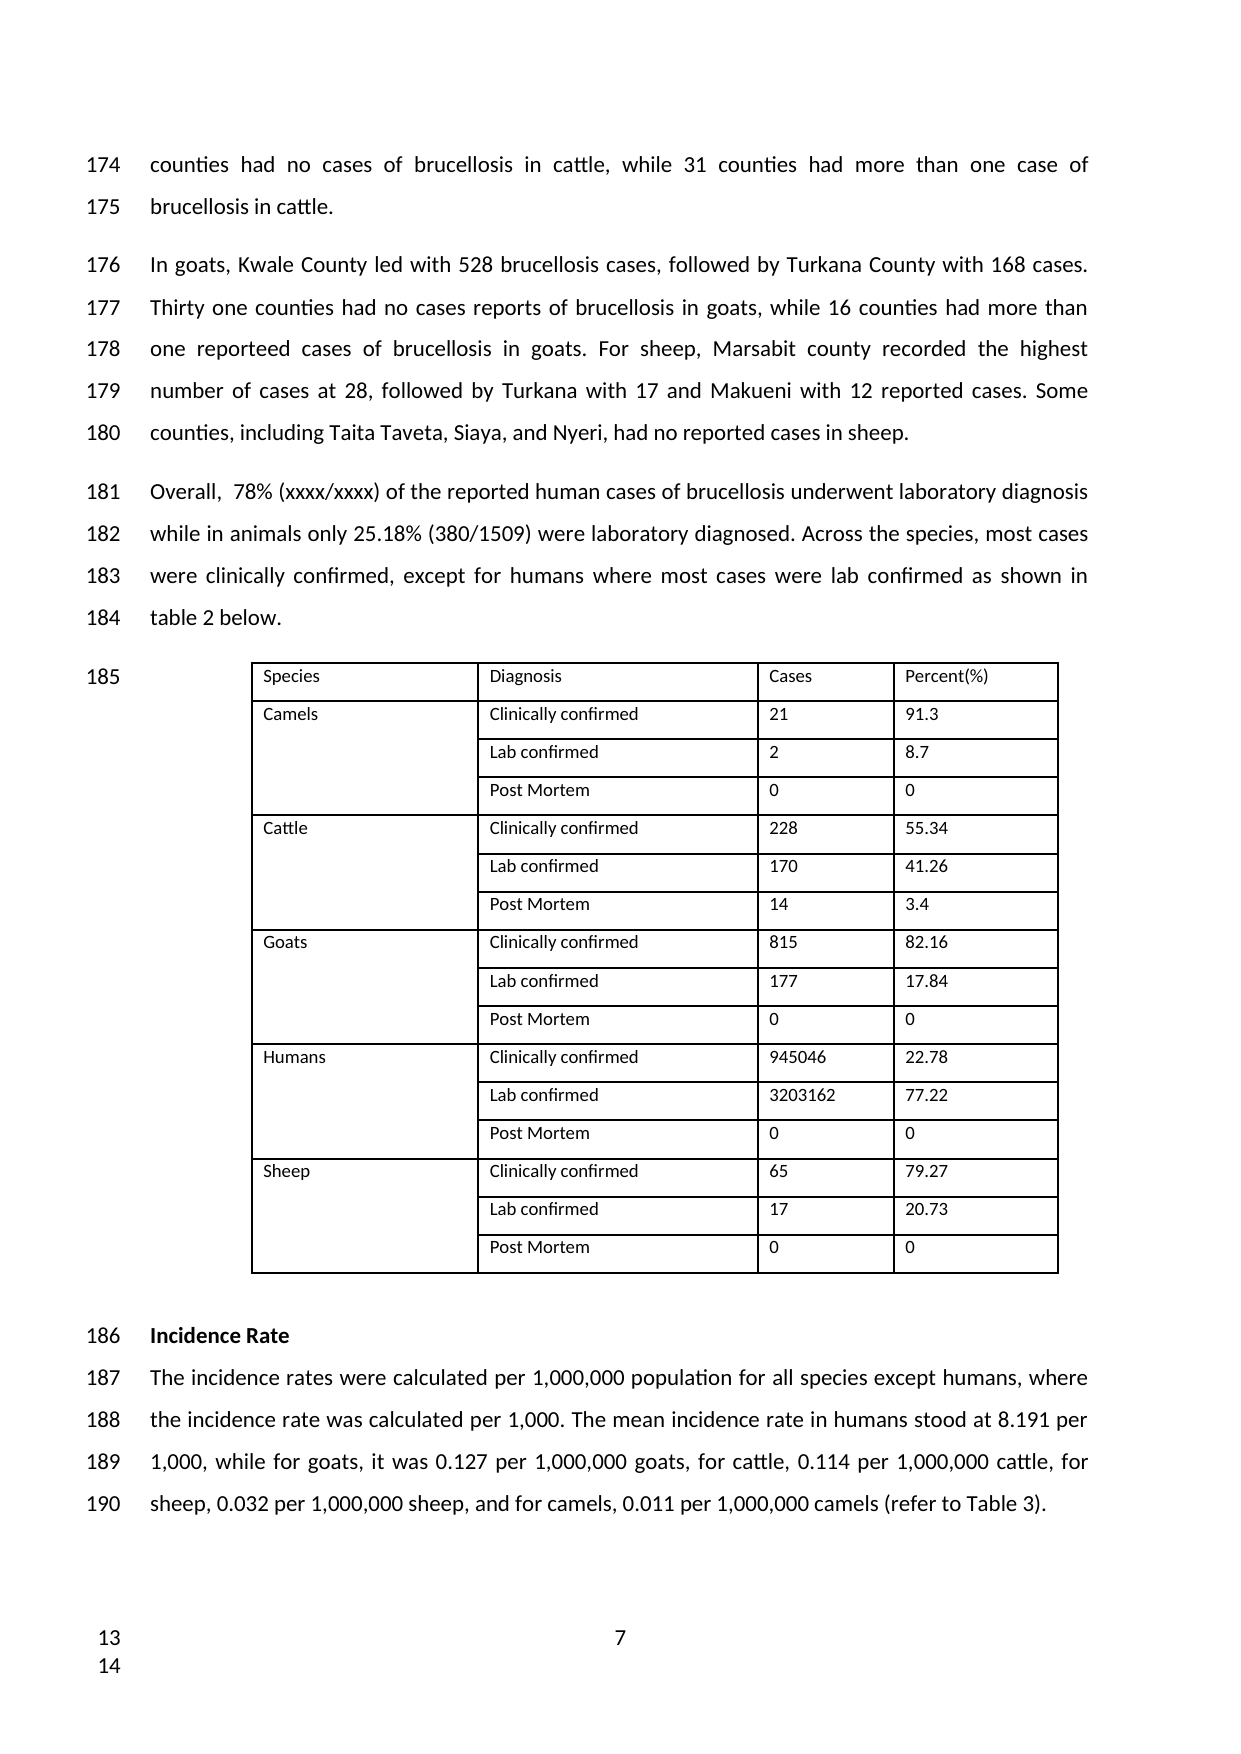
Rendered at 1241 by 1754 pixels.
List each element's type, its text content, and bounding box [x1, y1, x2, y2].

table_cell 3203162 [759, 1083, 893, 1119]
table_cell 0 [759, 778, 893, 814]
table_cell 55.34 [895, 816, 1057, 852]
table_cell Clinically confirmed [479, 816, 757, 852]
table_cell Post Mortem [479, 778, 757, 814]
table_cell Clinically confirmed [479, 702, 757, 738]
table_cell 0 [895, 1236, 1057, 1272]
table_cell Post Mortem [479, 1007, 757, 1043]
table_cell 0 [759, 1007, 893, 1043]
text In goats, Kwale County led with 528 brucellosis cases, followed by Turkana County with 168 cases. Thirty one counties had no cases reports of brucellosis in goats, while 16 counties had more than one reporteed cases of brucellosis in goats. For sheep, Marsabit county recorded the highest number of cases at 28, followed by Turkana with 17 and Makueni with 12 reported cases. Some counties, including Taita Taveta, Siaya, and Nyeri, had no reported cases in sheep. [150, 251, 1090, 447]
table_cell 21 [759, 702, 893, 738]
table_cell Cattle [253, 816, 477, 929]
table_cell 14 [759, 893, 893, 929]
table_cell Sheep [253, 1160, 477, 1272]
table_cell 82.16 [895, 931, 1057, 967]
table_cell Clinically confirmed [479, 1160, 757, 1196]
table_cell 0 [759, 1236, 893, 1272]
table_cell Humans [253, 1045, 477, 1157]
table_cell Clinically confirmed [479, 931, 757, 967]
table_cell 177 [759, 969, 893, 1005]
table_cell 65 [759, 1160, 893, 1196]
table_cell 17.84 [895, 969, 1057, 1005]
table_cell 815 [759, 931, 893, 967]
table_cell Post Mortem [479, 1121, 757, 1157]
table_cell 0 [895, 1121, 1057, 1157]
table_cell 3.4 [895, 893, 1057, 929]
table_cell 8.7 [895, 740, 1057, 776]
table_cell 77.22 [895, 1083, 1057, 1119]
table_cell Clinically confirmed [479, 1045, 757, 1081]
table_header Species [253, 664, 477, 700]
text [150, 150, 1090, 220]
table_cell Lab confirmed [479, 1198, 757, 1234]
table_cell 0 [759, 1121, 893, 1157]
table_header Diagnosis [479, 664, 757, 700]
table_cell 91.3 [895, 702, 1057, 738]
table_cell 22.78 [895, 1045, 1057, 1081]
table_cell Lab confirmed [479, 855, 757, 891]
table_cell 945046 [759, 1045, 893, 1081]
table_cell 0 [895, 1007, 1057, 1043]
subtitle Incidence Rate [150, 720, 1090, 1349]
table_cell Lab confirmed [479, 1083, 757, 1119]
table_cell Lab confirmed [479, 969, 757, 1005]
text The incidence rates were calculated per 1,000,000 population for all species except humans, where the incidence rate was calculated per 1,000. The mean incidence rate in humans stood at 8.191 per 1,000, while for goats, it was 0.127 per 1,000,000 goats, for cattle, 0.114 per 1,000,000 cattle, for sheep, 0.032 per 1,000,000 sheep, and for camels, 0.011 per 1,000,000 camels (refer to Table 3). [150, 1363, 1090, 1517]
table_cell 0 [895, 778, 1057, 814]
table_cell 79.27 [895, 1160, 1057, 1196]
table_cell Post Mortem [479, 1236, 757, 1272]
table_cell 170 [759, 855, 893, 891]
table_cell 2 [759, 740, 893, 776]
table_cell 20.73 [895, 1198, 1057, 1234]
table_cell Post Mortem [479, 893, 757, 929]
table_header Cases [759, 664, 893, 700]
table_cell Camels [253, 702, 477, 814]
table_cell 41.26 [895, 855, 1057, 891]
text Overall, 78% (xxxx/xxxx) of the reported human cases of brucellosis underwent laboratory diagnosis while in animals only 25.18% (380/1509) were laboratory diagnosed. Across the species, most cases were clinically confirmed, except for humans where most cases were lab confirmed as shown in table 2 below. [150, 477, 1090, 631]
table_cell Goats [253, 931, 477, 1043]
table_header Percent(%) [895, 664, 1057, 700]
table_cell 17 [759, 1198, 893, 1234]
table_cell 228 [759, 816, 893, 852]
table_cell Lab confirmed [479, 740, 757, 776]
